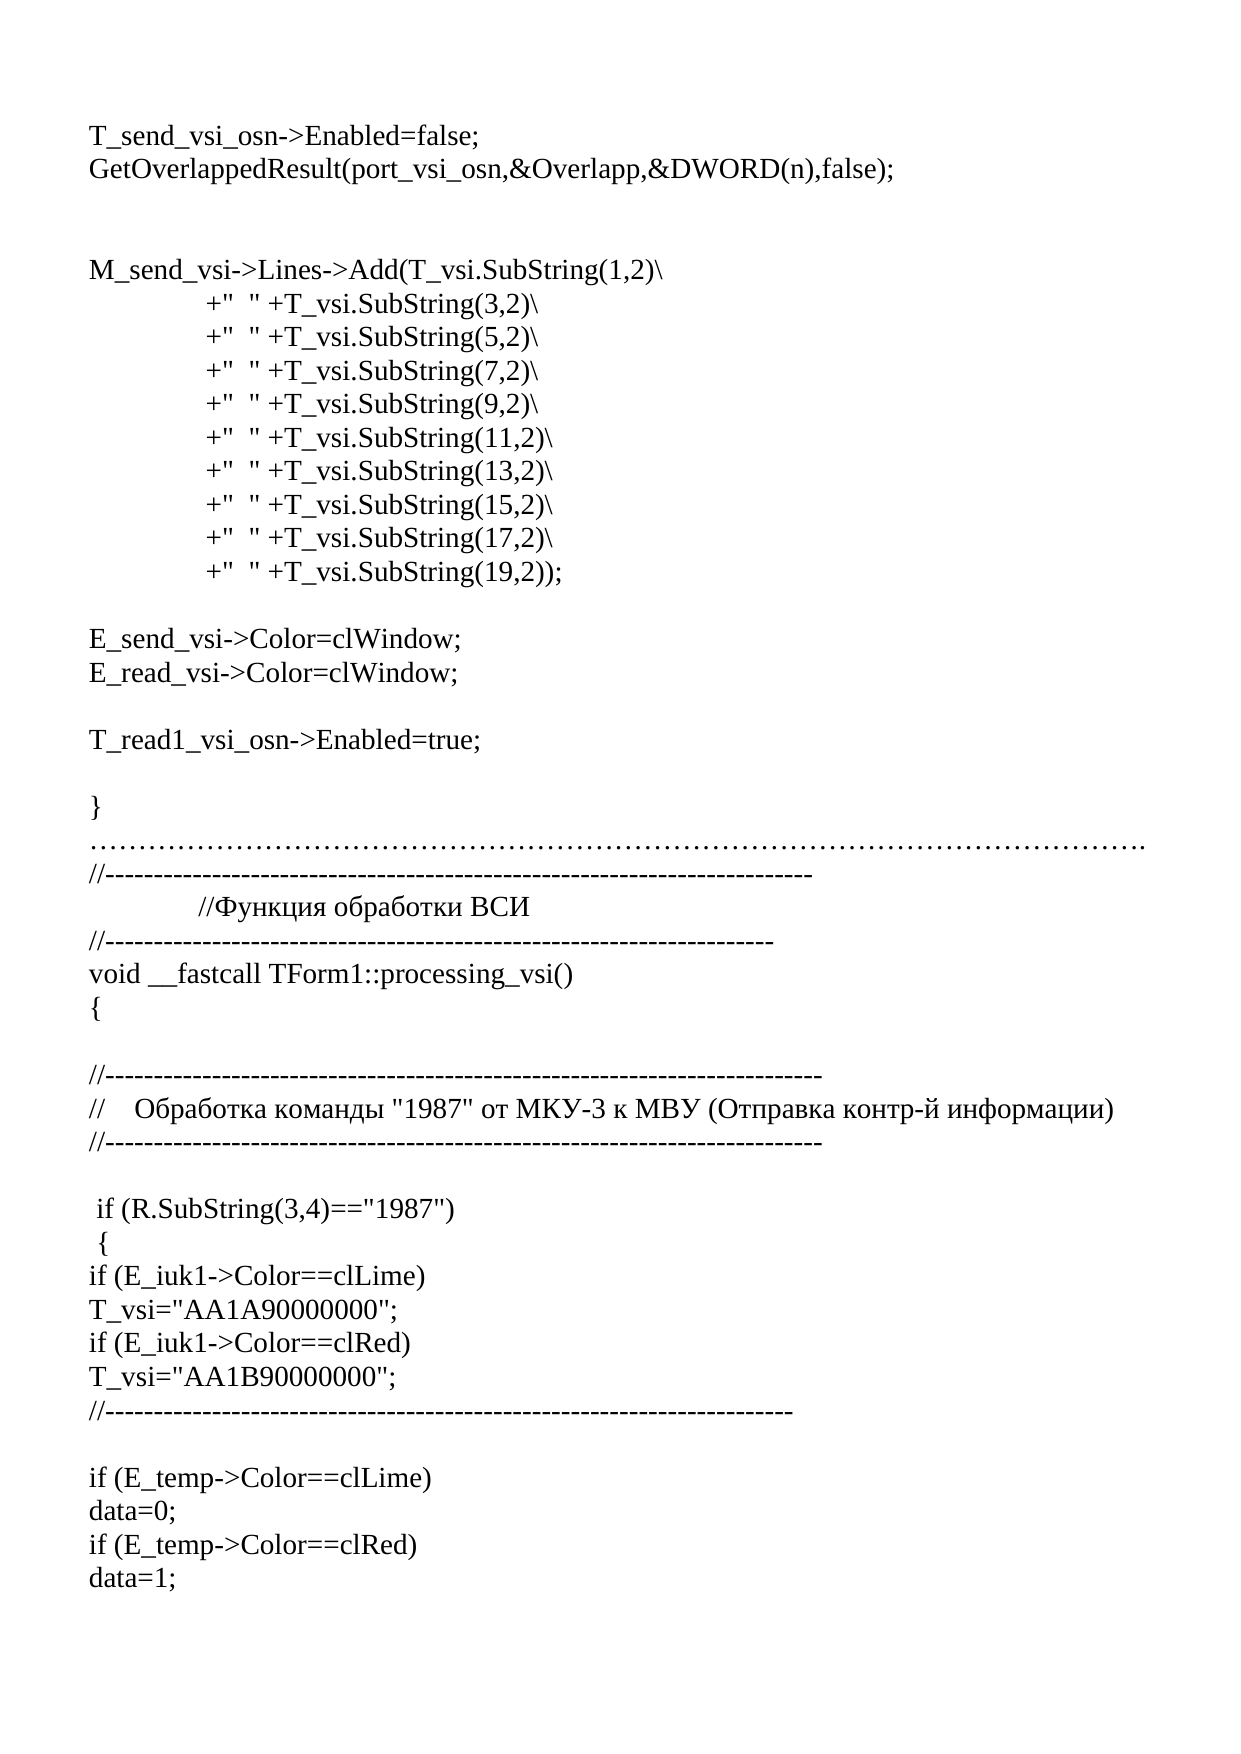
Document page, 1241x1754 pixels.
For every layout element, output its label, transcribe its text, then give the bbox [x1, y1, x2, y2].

text +" " +T_vsi.SubString(19,2)); [89, 554, 1152, 588]
text //------------------------------------------------------------------------- [89, 856, 1152, 889]
text +" " +T_vsi.SubString(11,2)\ [89, 420, 1152, 453]
text +" " +T_vsi.SubString(17,2)\ [89, 521, 1152, 554]
text if (E_iuk1->Color==clRed) [89, 1326, 1152, 1359]
text E_read_vsi->Color=clWindow; [89, 655, 1152, 688]
text //----------------------------------------------------------------------- [89, 1393, 1152, 1426]
text data=1; [89, 1560, 1152, 1594]
text ………………………………………………………………………………………………. [89, 822, 1152, 856]
text T_send_vsi_osn->Enabled=false; [89, 118, 1152, 152]
text +" " +T_vsi.SubString(13,2)\ [89, 453, 1152, 487]
text E_send_vsi->Color=clWindow; [89, 621, 1152, 655]
text if (E_temp->Color==clLime) [89, 1460, 1152, 1493]
text { [89, 1225, 1152, 1258]
text // Обработка команды "1987" от МКУ-3 к МВУ (Отправка контр-й информации) [89, 1091, 1152, 1124]
text T_read1_vsi_osn->Enabled=true; [89, 722, 1152, 755]
text //Функция обработки ВСИ [89, 889, 1152, 923]
text T_vsi="AA1B90000000"; [89, 1359, 1152, 1393]
text //--------------------------------------------------------------------- [89, 923, 1152, 957]
text +" " +T_vsi.SubString(9,2)\ [89, 386, 1152, 420]
text +" " +T_vsi.SubString(3,2)\ [89, 286, 1152, 319]
text +" " +T_vsi.SubString(15,2)\ [89, 487, 1152, 521]
text if (R.SubString(3,4)=="1987") [89, 1191, 1152, 1225]
text { [89, 990, 1152, 1024]
text +" " +T_vsi.SubString(7,2)\ [89, 353, 1152, 386]
text } [89, 789, 1152, 822]
text //-------------------------------------------------------------------------- [89, 1057, 1152, 1091]
text GetOverlappedResult(port_vsi_osn,&Overlapp,&DWORD(n),false); [89, 152, 1152, 185]
text if (E_iuk1->Color==clLime) [89, 1258, 1152, 1292]
text T_vsi="AA1A90000000"; [89, 1292, 1152, 1326]
text M_send_vsi->Lines->Add(T_vsi.SubString(1,2)\ [89, 252, 1152, 286]
text //-------------------------------------------------------------------------- [89, 1124, 1152, 1158]
text data=0; [89, 1493, 1152, 1527]
text void __fastcall TForm1::processing_vsi() [89, 957, 1152, 990]
text +" " +T_vsi.SubString(5,2)\ [89, 319, 1152, 353]
text if (E_temp->Color==clRed) [89, 1527, 1152, 1560]
